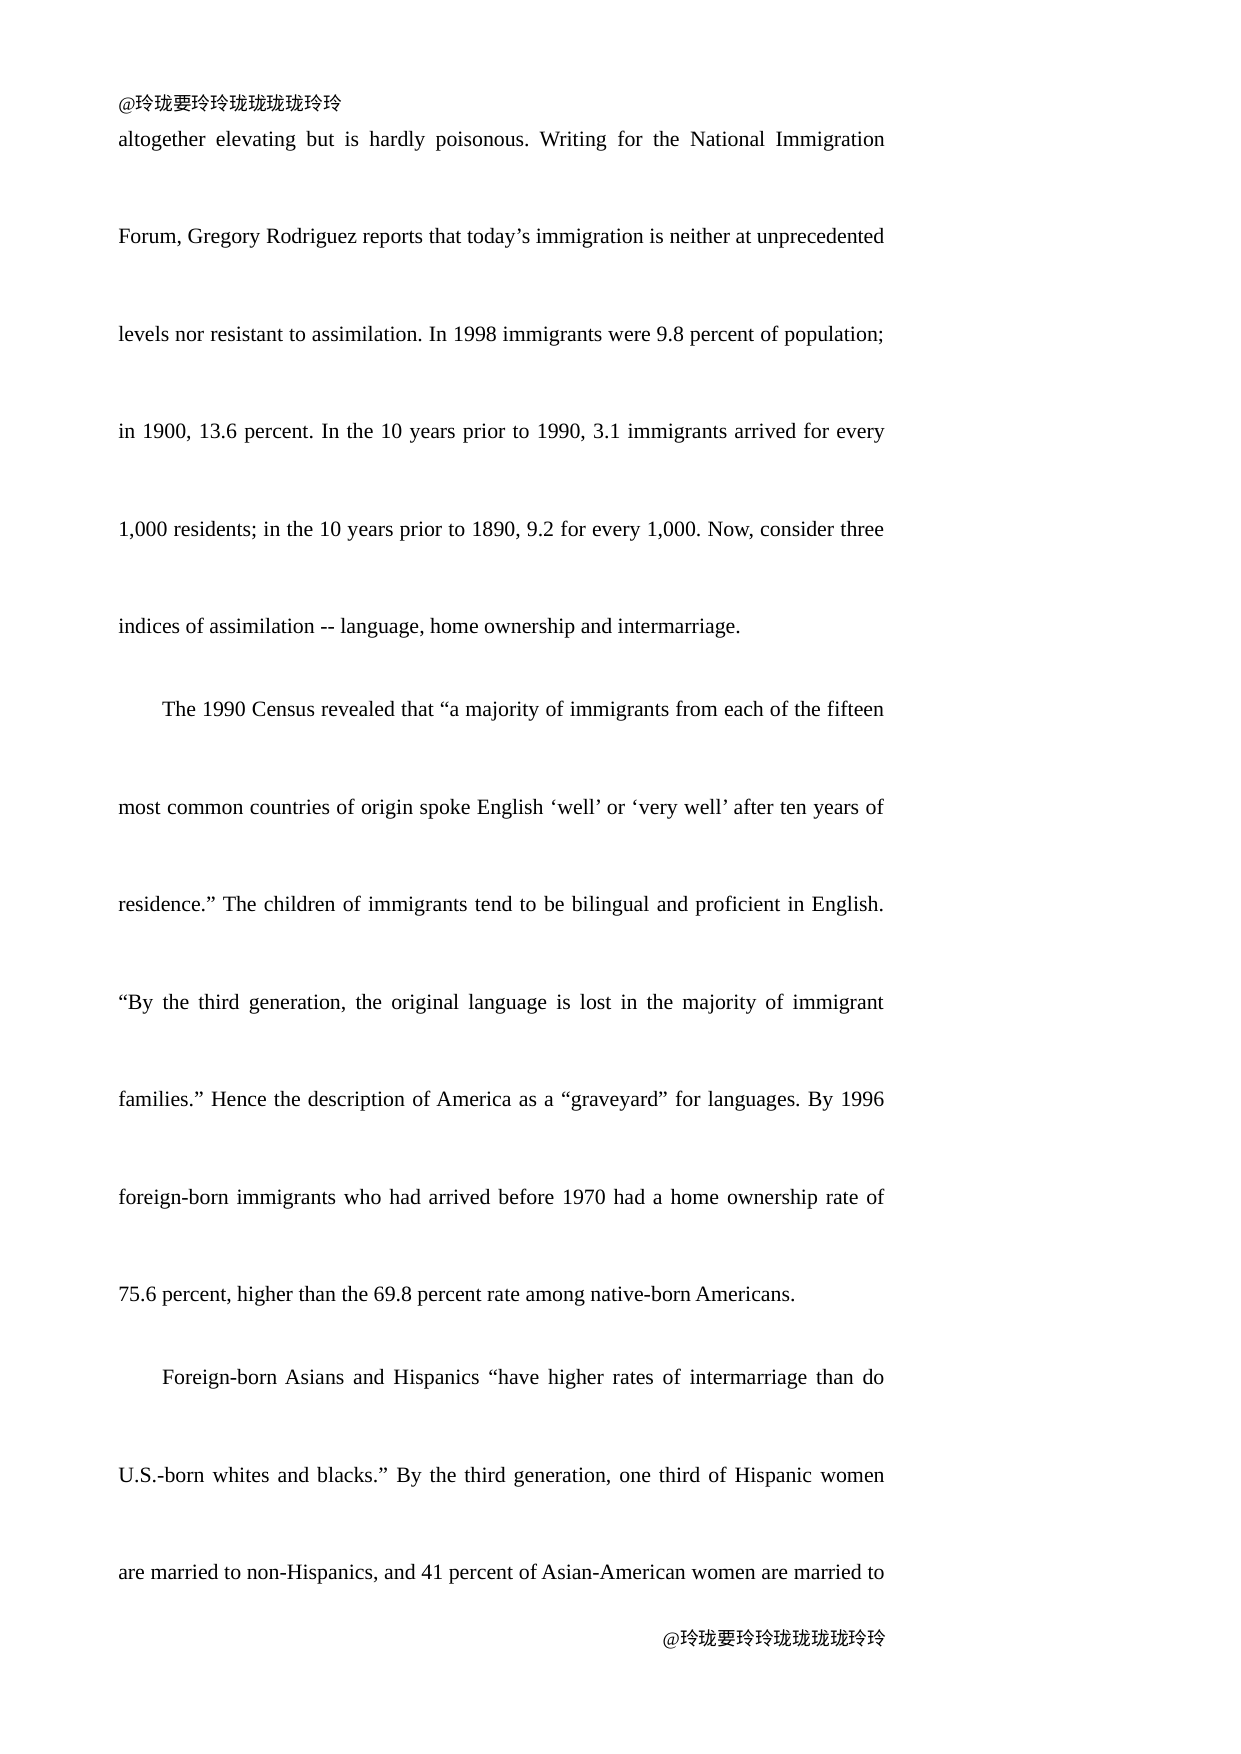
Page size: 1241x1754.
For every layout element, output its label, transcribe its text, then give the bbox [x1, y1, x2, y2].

text The 1990 Census revealed that “a majority of immigrants from each of the fifteen most common countries of origin spoke English ‘well’ or ‘very well’ after ten years of residence.” The children of immigrants tend to be bilingual and proficient in English. “By the third generation, the original language is lost in the majority of immigrant families.” Hence the description of America as a “graveyard” for languages. By 1996 foreign-born immigrants who had arrived before 1970 had a home ownership rate of 75.6 percent, higher than the 69.8 percent rate among native-born Americans. [118, 692, 886, 1310]
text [118, 1360, 886, 1588]
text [118, 122, 886, 642]
